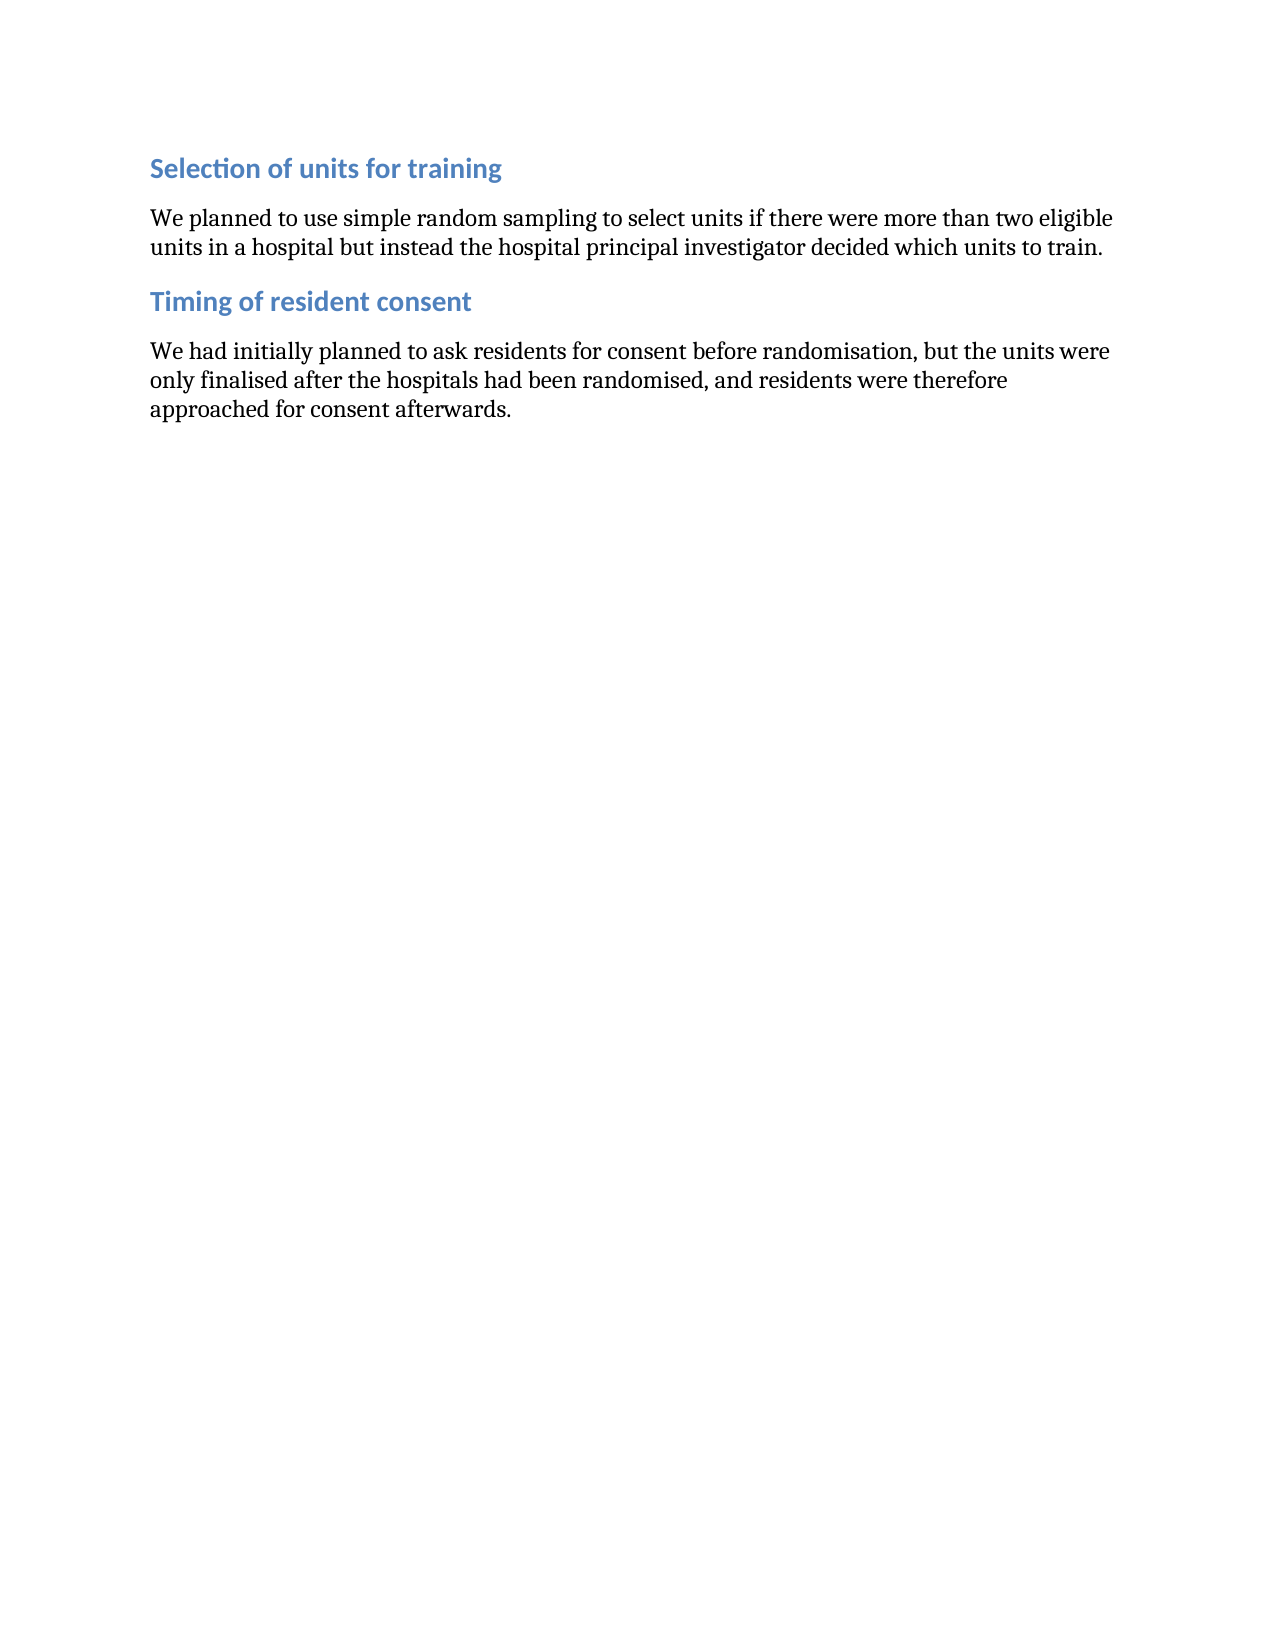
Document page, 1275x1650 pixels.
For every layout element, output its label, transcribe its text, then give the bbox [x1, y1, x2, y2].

text We had initially planned to ask residents for consent before randomisation, but the units were only finalised after the hospitals had been randomised, and residents were therefore approached for consent afterwards. [150, 337, 1125, 423]
subtitle Timing of resident consent [150, 283, 1125, 318]
subtitle Selection of units for training [150, 150, 1125, 186]
text We planned to use simple random sampling to select units if there were more than two eligible units in a hospital but instead the hospital principal investigator decided which units to train. [150, 204, 1125, 262]
